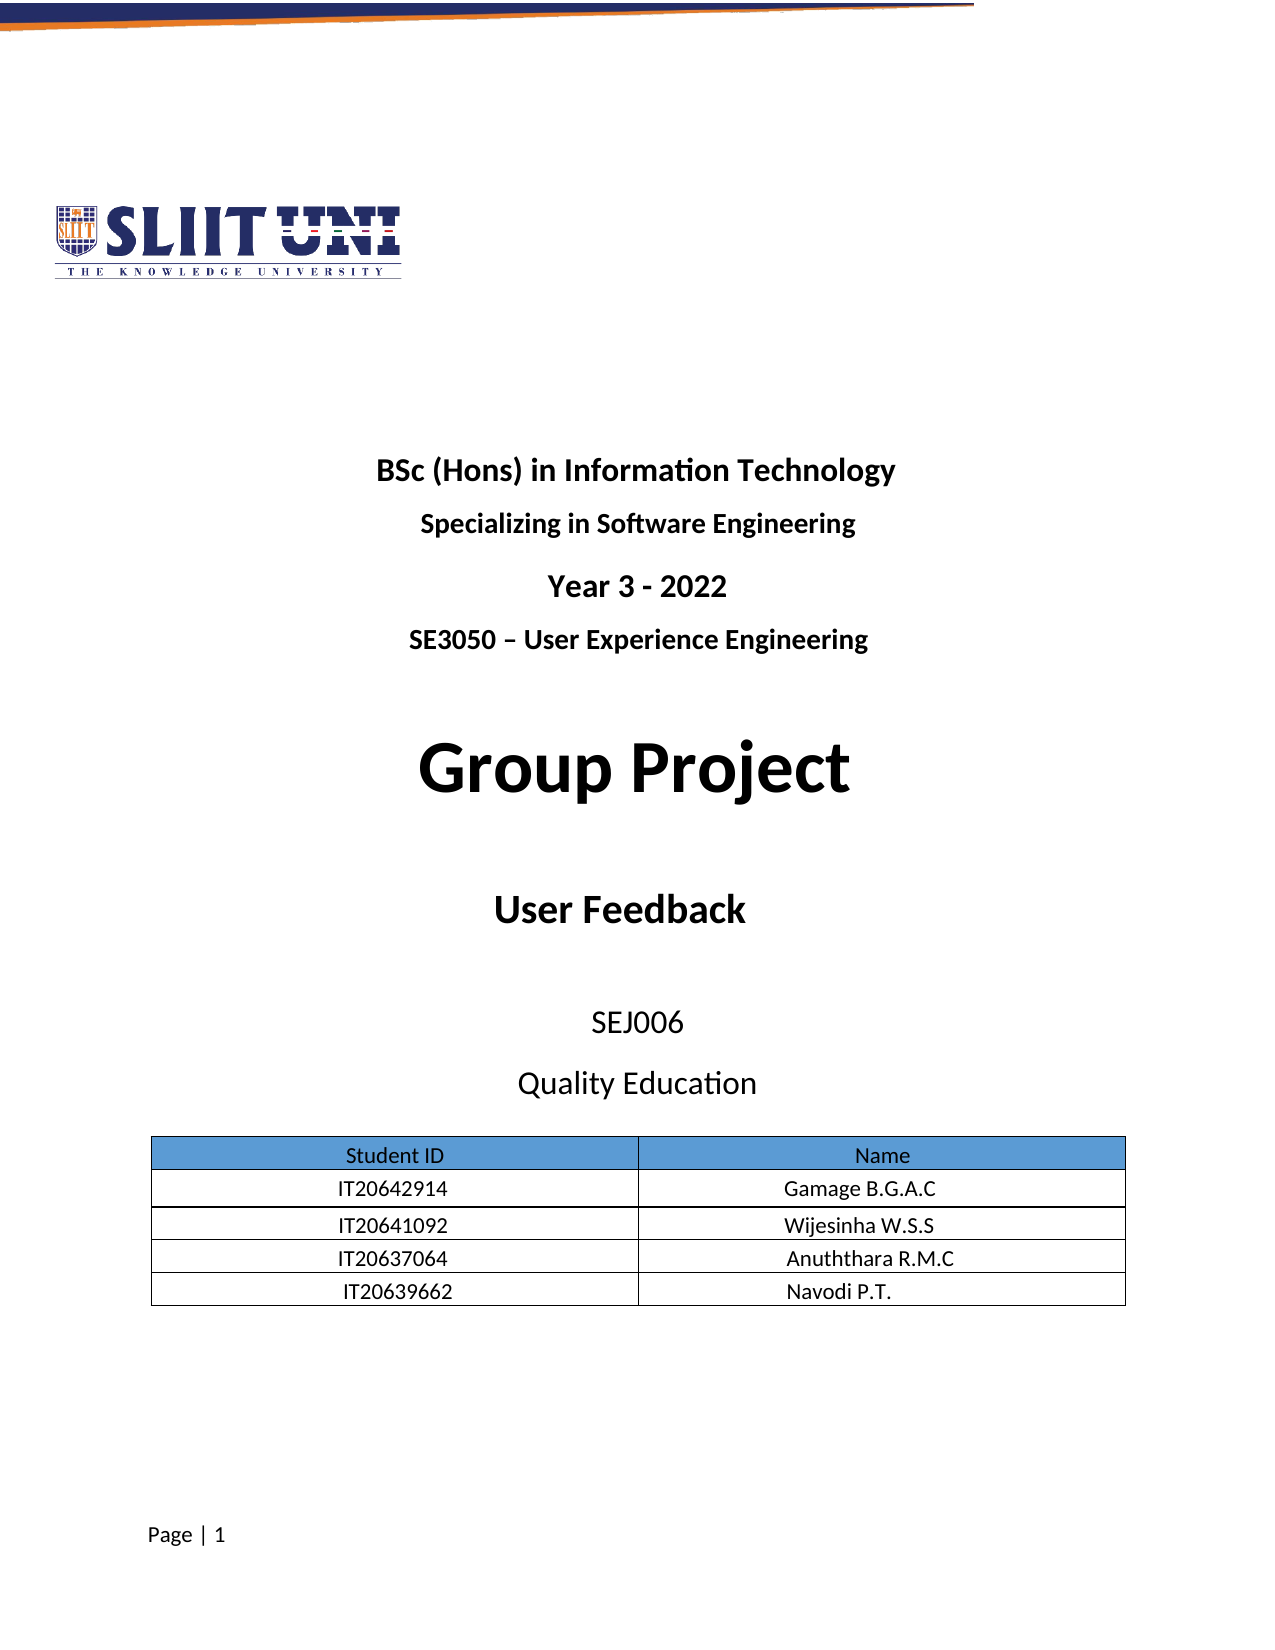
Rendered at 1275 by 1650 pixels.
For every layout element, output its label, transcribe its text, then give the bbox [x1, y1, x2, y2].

table_cell IT20639662 [152, 1273, 638, 1305]
table_cell Anuththara R.M.C [639, 1240, 1125, 1272]
text Year 3 - 2022 [548, 564, 1157, 605]
table_header Student ID [152, 1137, 638, 1169]
table_cell Wijesinha W.S.S [639, 1208, 1125, 1239]
text Specializing in Software Engineering [43, 506, 856, 541]
table_cell IT20641092 [152, 1208, 638, 1239]
picture [0, 3, 974, 32]
text SEJ006 [118, 1001, 1157, 1042]
text BSc (Hons) in Information Technology [43, 448, 896, 489]
table_cell IT20637064 [152, 1240, 638, 1272]
text User Feedback [418, 883, 1157, 933]
table_cell IT20642914 [152, 1170, 638, 1206]
text Quality Education [517, 1062, 1157, 1102]
text Group Project [44, 720, 1157, 812]
table_cell Navodi P.T. [639, 1273, 1125, 1305]
table_header Name [639, 1137, 1125, 1169]
table_cell Gamage B.G.A.C [639, 1170, 1125, 1206]
picture [54, 206, 402, 279]
text SE3050 – User Experience Engineering [43, 621, 868, 657]
